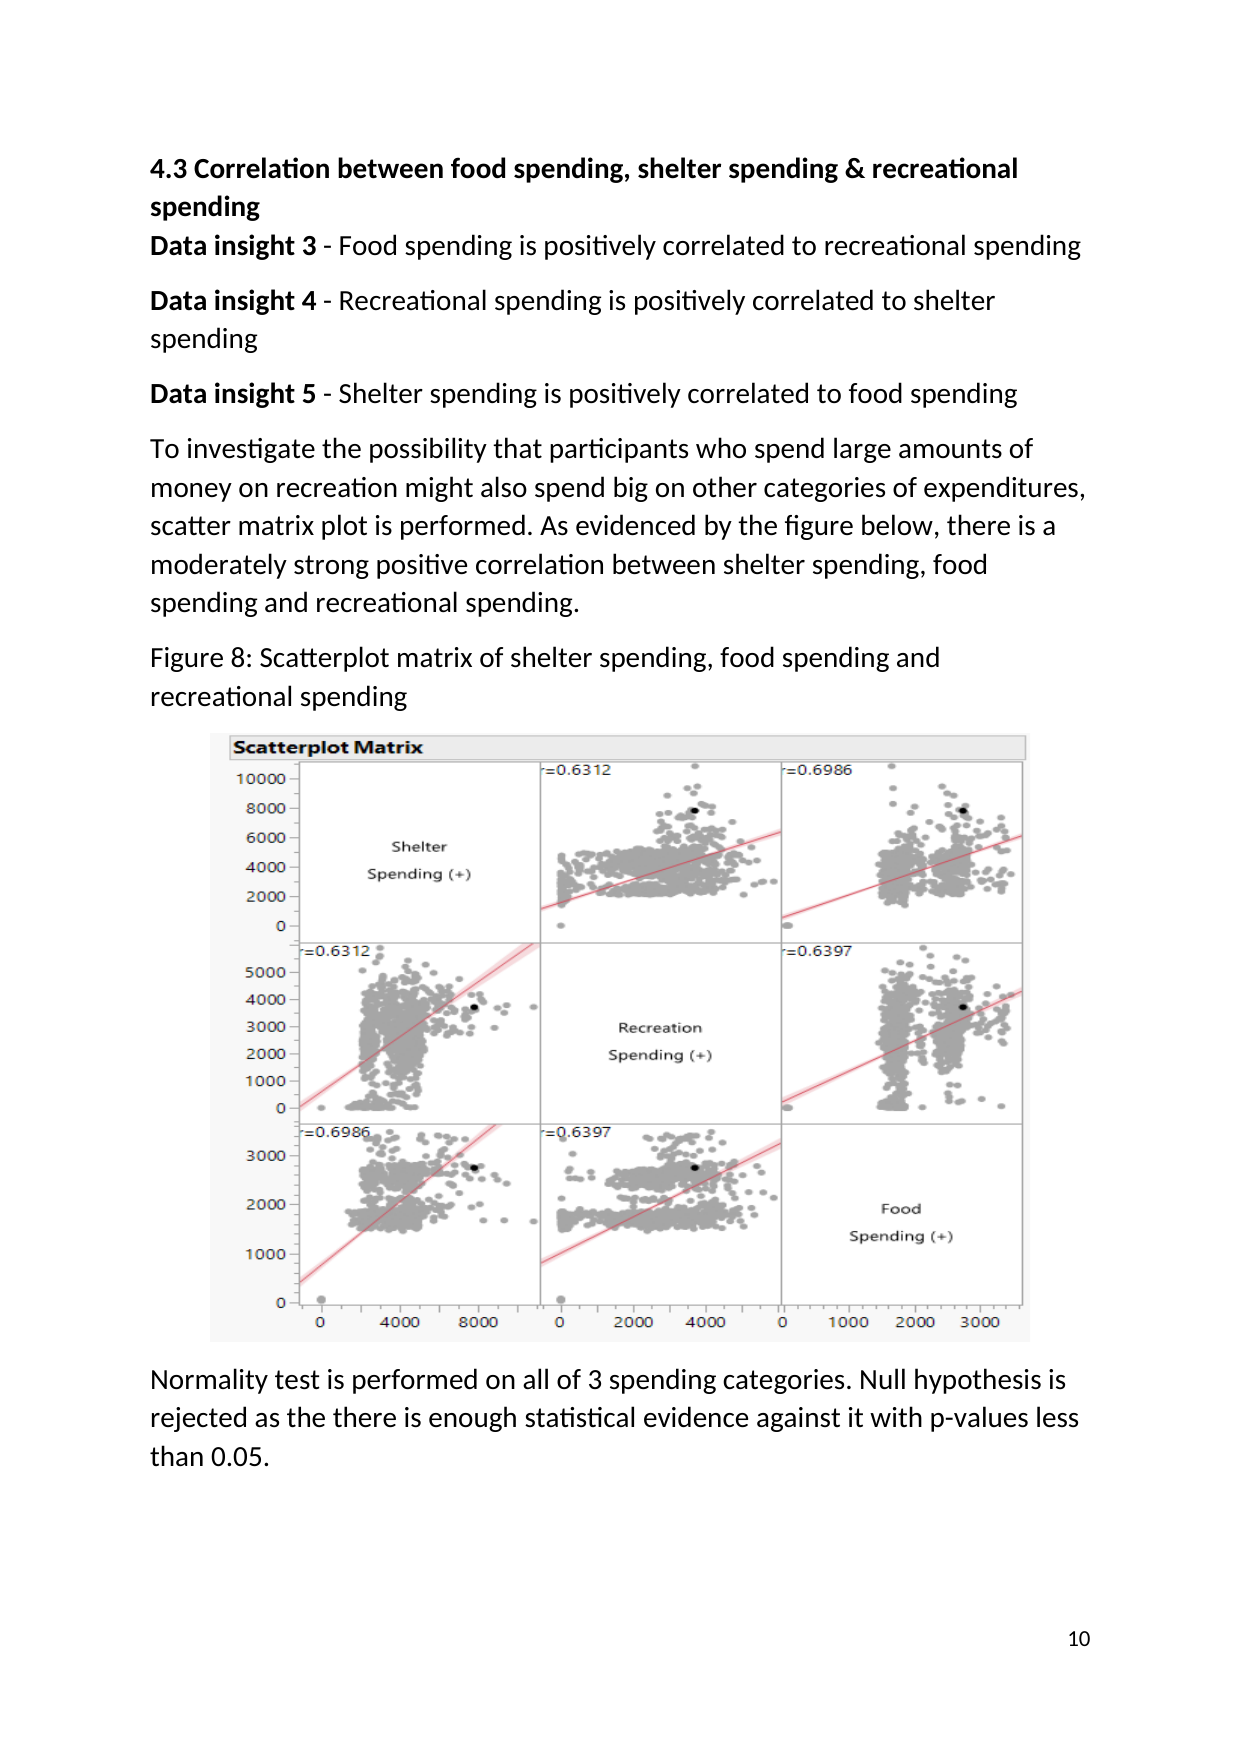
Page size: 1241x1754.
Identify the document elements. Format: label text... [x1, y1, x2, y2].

text Figure 8: Scatterplot matrix of shelter spending, food spending and recreational spending [150, 639, 1090, 713]
text Normality test is performed on all of 3 spending categories. Null hypothesis is rejected as the there is enough statistical evidence against it with p-values less than 0.05. [150, 1361, 1090, 1473]
text Data insight 4 - Recreational spending is positively correlated to shelter spending [150, 282, 1090, 356]
subtitle 4.3 Correlation between food spending, shelter spending & recreational spending [150, 150, 1090, 224]
text To investigate the possibility that participants who spend large amounts of money on recreation might also spend big on other categories of expenditures, scatter matrix plot is performed. As evidenced by the figure below, there is a moderately strong positive correlation between shelter spending, food spending and recreational spending. [150, 431, 1090, 620]
text Data insight 5 - Shelter spending is positively correlated to food spending [150, 376, 1090, 411]
text Data insight 3 - Food spending is positively correlated to recreational spending [150, 227, 1090, 262]
picture [210, 733, 1030, 1342]
